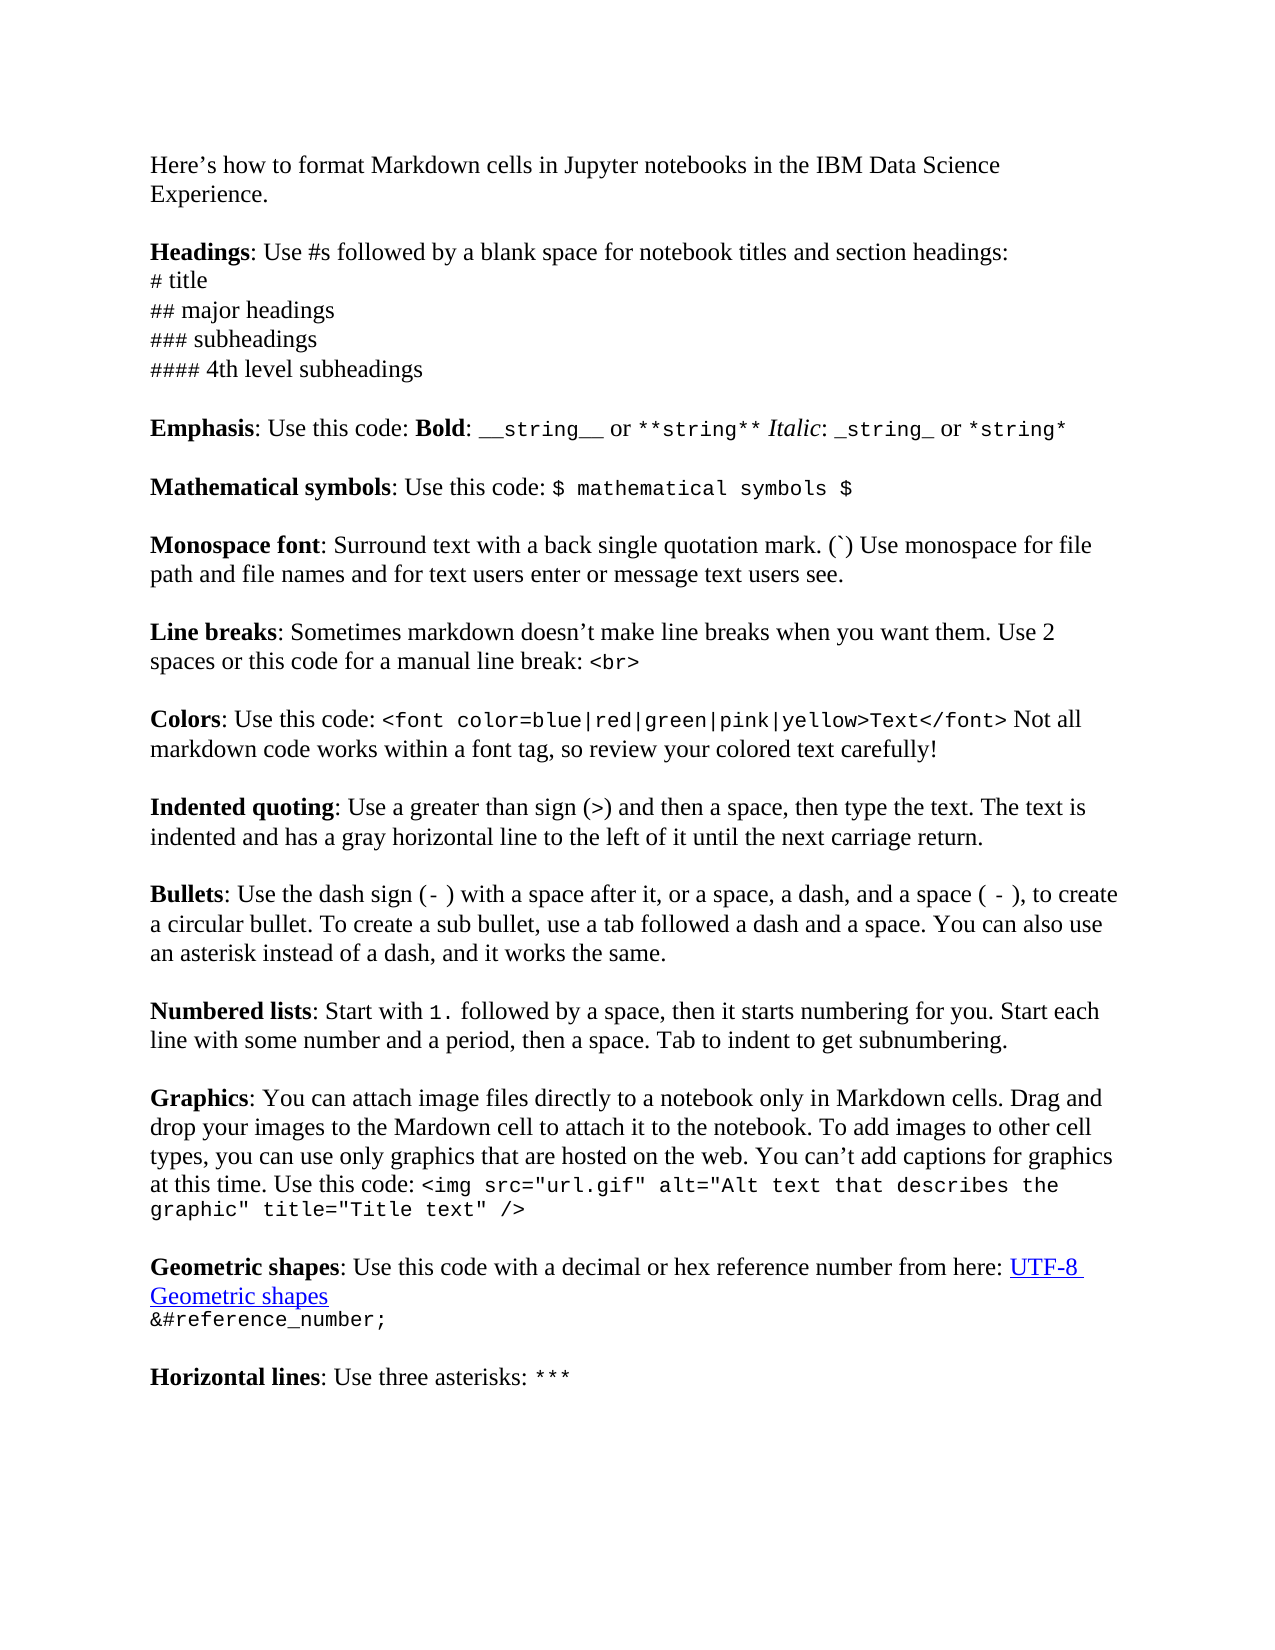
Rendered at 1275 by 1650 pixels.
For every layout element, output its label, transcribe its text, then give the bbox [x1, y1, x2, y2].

text Line breaks: Sometimes markdown doesn’t make line breaks when you want them. Use 2 spaces or this code for a manual line break: <br> [150, 617, 1125, 675]
text Colors: Use this code: <font color=blue|red|green|pink|yellow>Text</font> Not all markdown code works within a font tag, so review your colored text carefully! [150, 704, 1125, 763]
text Here’s how to format Markdown cells in Jupyter notebooks in the IBM Data Science Experience. [150, 150, 1125, 207]
text Indented quoting: Use a greater than sign (>) and then a space, then type the text. The text is indented and has a gray horizontal line to the left of it until the next carriage return. [150, 792, 1125, 850]
text Graphics: You can attach image files directly to a notebook only in Markdown cells. Drag and drop your images to the Mardown cell to attach it to the notebook. To add images to other cell types, you can use only graphics that are hosted on the web. You can’t add captions for graphics at this time. Use this code: <img src="url.gif" alt="Alt text that describes the graphic" title="Title text" /> [150, 1083, 1125, 1223]
text Geometric shapes: Use this code with a decimal or hex reference number from here: UTF-8 Geometric shapes &#reference_number; [150, 1252, 1125, 1333]
text Mathematical symbols: Use this code: $ mathematical symbols $ [150, 472, 1125, 501]
text Horizontal lines: Use three asterisks: *** [150, 1362, 1125, 1392]
text Headings: Use #s followed by a blank space for notebook titles and section headings: # title ## major headings ### subheadings #### 4th level subheadings [150, 237, 1125, 384]
text Bullets: Use the dash sign (- ) with a space after it, or a space, a dash, and a space ( - ), to create a circular bullet. To create a sub bullet, use a tab followed a dash and a space. You can also use an asterisk instead of a dash, and it works the same. [150, 879, 1125, 967]
text Emphasis: Use this code: Bold: __string__ or **string** Italic: _string_ or *string* [150, 413, 1125, 442]
text Monospace font: Surround text with a back single quotation mark. (`) Use monospace for file path and file names and for text users enter or message text users see. [150, 530, 1125, 588]
text Numbered lists: Start with 1. followed by a space, then it starts numbering for you. Start each line with some number and a period, then a space. Tab to indent to get subnumbering. [150, 996, 1125, 1054]
